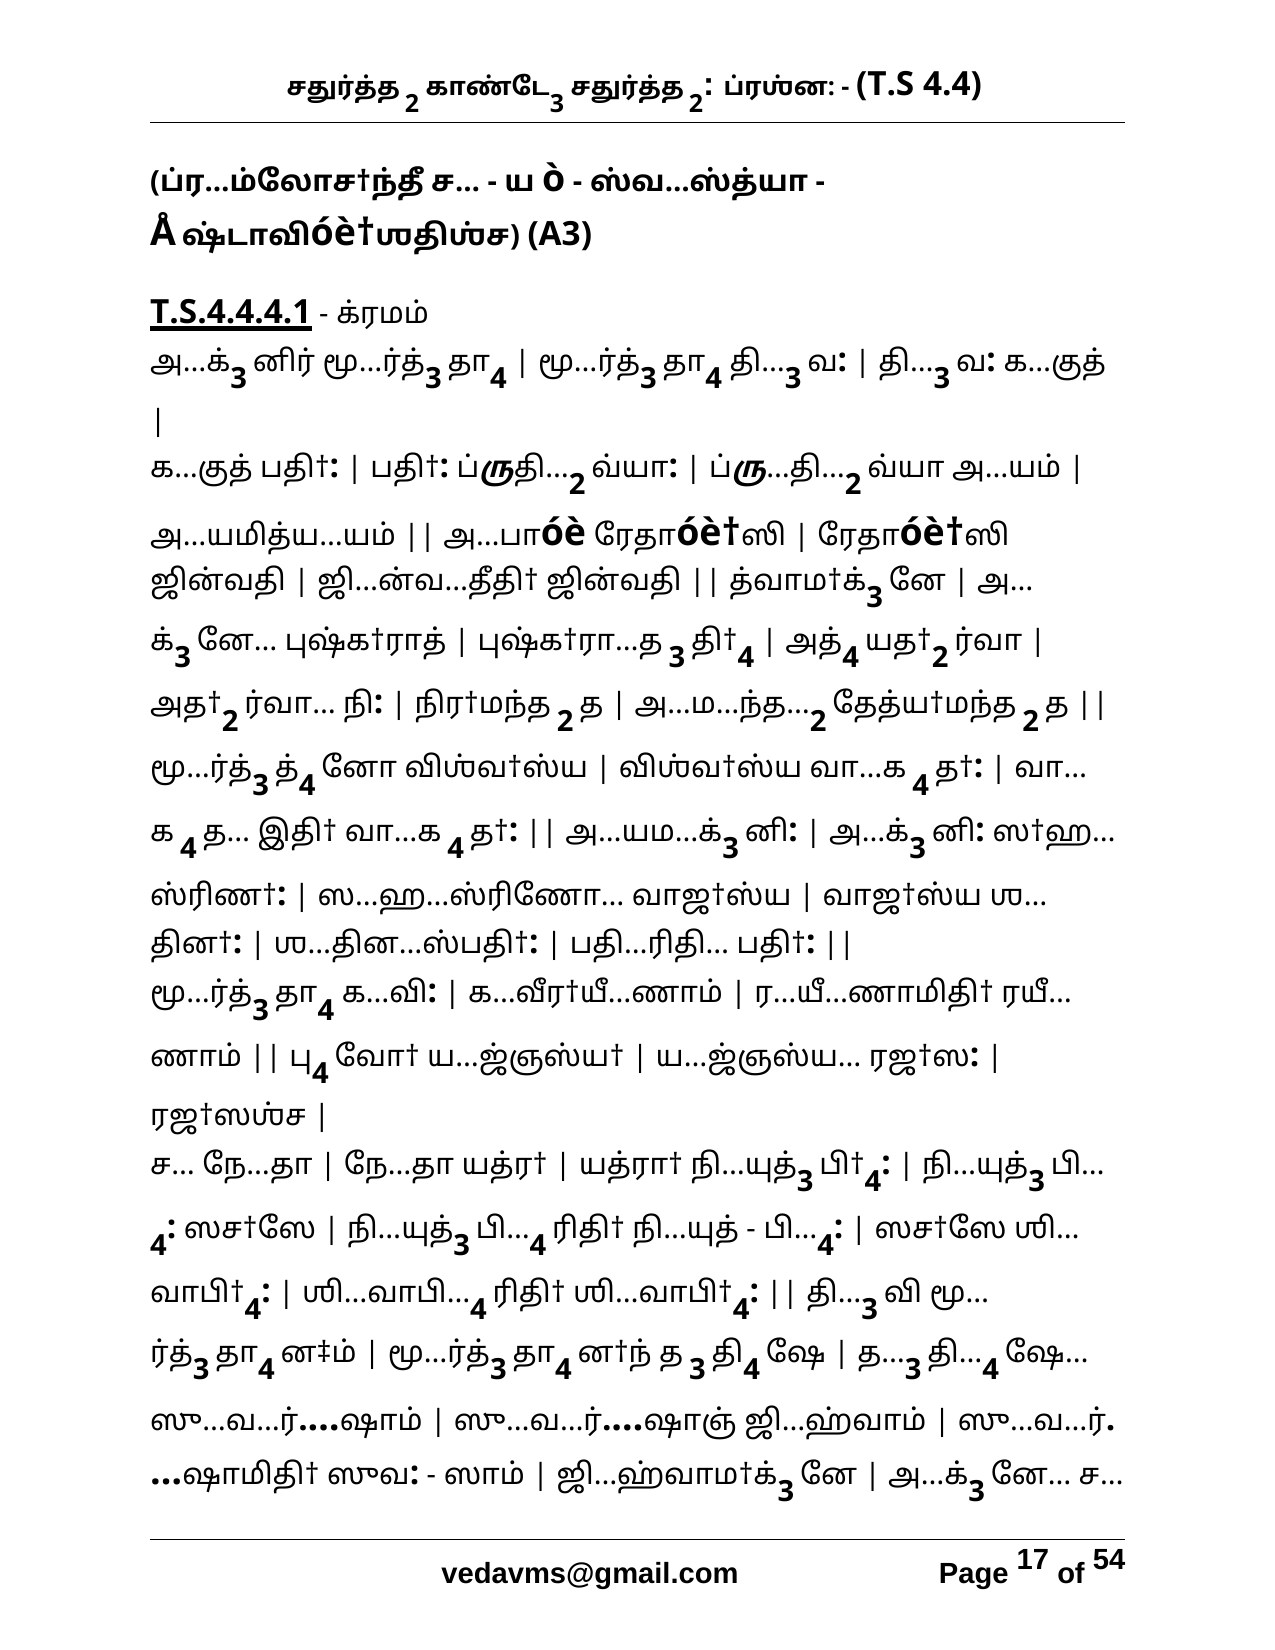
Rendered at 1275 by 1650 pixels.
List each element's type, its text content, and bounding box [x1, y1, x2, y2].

text (ப்ர…ம்லோச†ந்தீ ச… - யò - ஸ்வ…ஸ்த்யா - Åஷ்டாவிóè†ஶதிஶ்ச) (A3) [150, 152, 1125, 256]
text T.S.4.4.4.1 - க்ரமம் [150, 288, 1125, 334]
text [150, 336, 1125, 1509]
